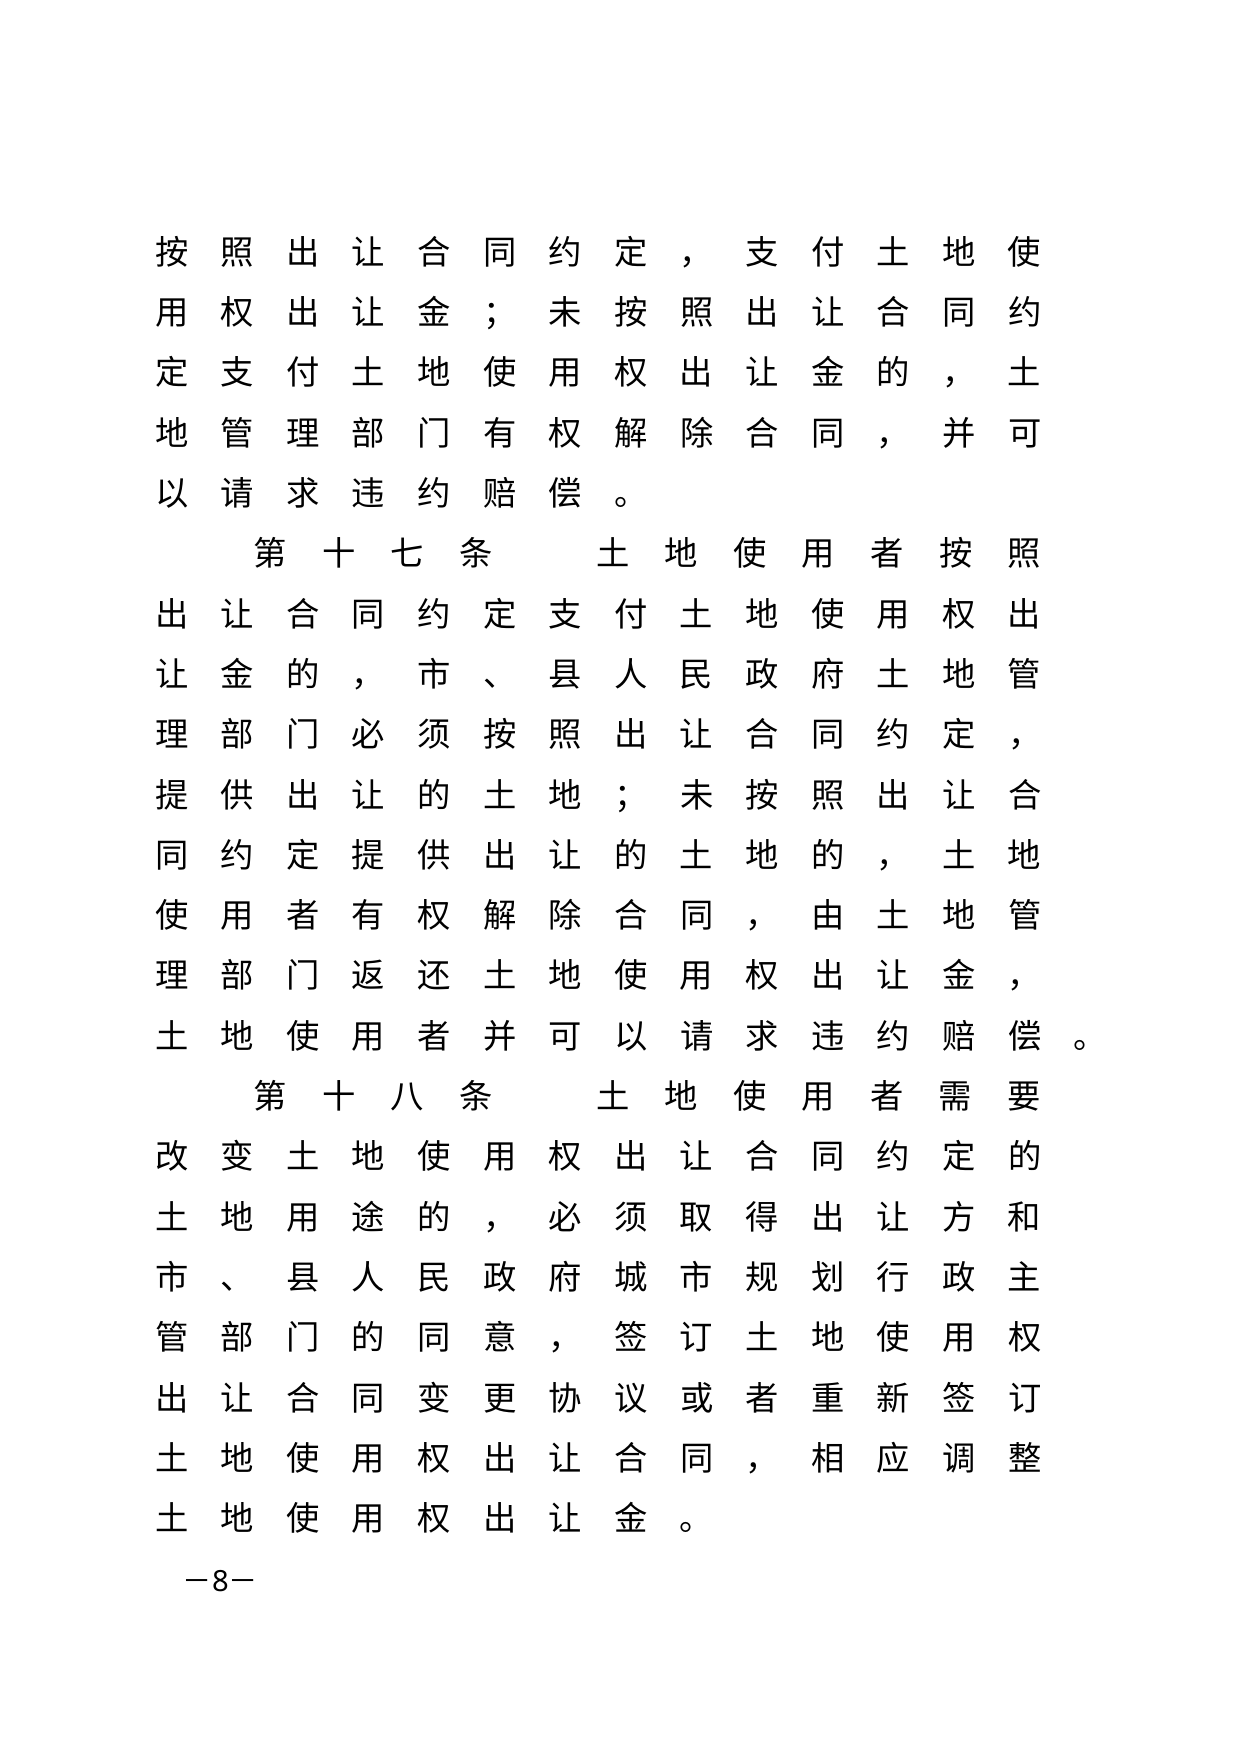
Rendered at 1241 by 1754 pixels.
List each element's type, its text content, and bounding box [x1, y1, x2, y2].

text 第十八条 土地使用者需要改变土地使用权出让合同约定的土地用途的，必须取得出让方和市、县人民政府城市规划行政主管部门的同意，签订土地使用权出让合同变更协议或者重新签订土地使用权出让合同，相应调整土地使用权出让金。 [155, 1064, 1073, 1546]
text 第十七条 土地使用者按照出让合同约定支付土地使用权出让金的，市、县人民政府土地管理部门必须按照出让合同约定，提供出让的土地；未按照出让合同约定提供出让的土地的，土地使用者有权解除合同，由土地管理部门返还土地使用权出让金，土地使用者并可以请求违约赔偿。 [155, 521, 1073, 1064]
text 第十六条 土地使用者必须按照出让合同约定，支付土地使用权出让金；未按照出让合同约定支付土地使用权出让金的，土地管理部门有权解除合同，并可以请求违约赔偿。 [155, 219, 1073, 521]
